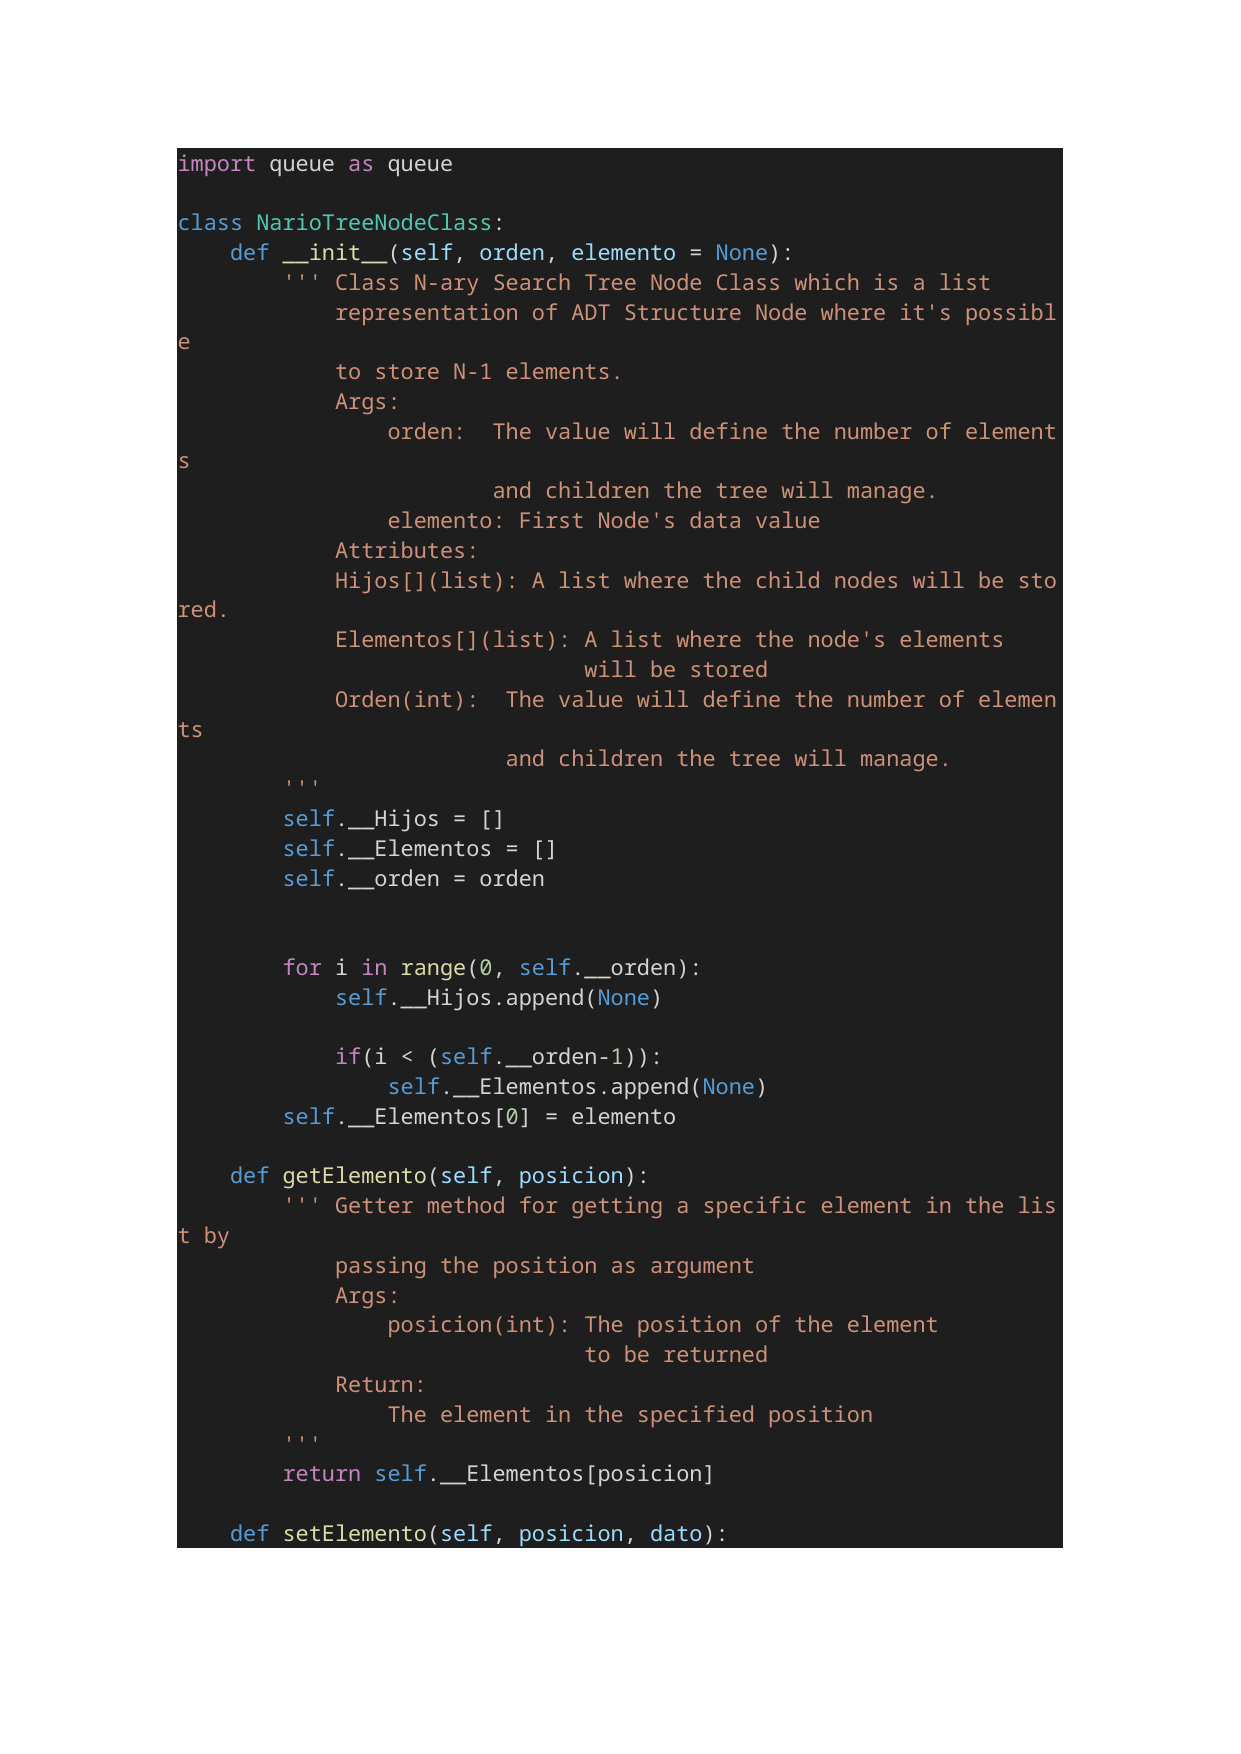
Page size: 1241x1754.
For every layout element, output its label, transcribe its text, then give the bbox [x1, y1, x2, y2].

text self.__Hijos = [] [177, 803, 1063, 833]
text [177, 1309, 1063, 1339]
text if(i < (self.__orden-1)): [177, 1041, 1063, 1071]
text self.__Elementos.append(None) [177, 1071, 1063, 1101]
text to store N-1 elements. [177, 356, 1063, 386]
text Orden(int): The value will define the number of elements [177, 684, 1063, 743]
text Hijos[](list): A list where the child nodes will be stored. [177, 565, 1063, 624]
text Attributes: [177, 535, 1063, 565]
text def setElemento(self, posicion, dato): [177, 1518, 1063, 1548]
text The element in the specified position [177, 1399, 1063, 1429]
text Args: [177, 386, 1063, 416]
text Args: [177, 1280, 1063, 1309]
text and children the tree will manage. [177, 475, 1063, 505]
text def __init__(self, orden, elemento = None): [177, 237, 1063, 267]
text elemento: First Node's data value [177, 505, 1063, 535]
text self.__Elementos = [] [177, 833, 1063, 863]
text Return: [177, 1369, 1063, 1399]
text to be returned [177, 1339, 1063, 1369]
text ''' Getter method for getting a specific element in the list by [177, 1190, 1063, 1250]
text self.__orden = orden [177, 863, 1063, 892]
text orden: The value will define the number of elements [177, 416, 1063, 475]
text ''' Class N-ary Search Tree Node Class which is a list [177, 267, 1063, 297]
text passing the position as argument [177, 1250, 1063, 1280]
text Elementos[](list): A list where the node's elements [177, 624, 1063, 654]
text ''' [177, 1429, 1063, 1458]
text def getElemento(self, posicion): [177, 1161, 1063, 1190]
text for i in range(0, self.__orden): [177, 952, 1063, 982]
text import queue as queue [177, 148, 1063, 177]
text self.__Hijos.append(None) [177, 982, 1063, 1012]
text return self.__Elementos[posicion] [177, 1458, 1063, 1488]
text class NarioTreeNodeClass: [177, 207, 1063, 237]
text representation of ADT Structure Node where it's possible [177, 297, 1063, 356]
text ''' [177, 773, 1063, 803]
text will be stored [177, 654, 1063, 684]
text self.__Elementos[0] = elemento [177, 1101, 1063, 1131]
text and children the tree will manage. [177, 743, 1063, 773]
